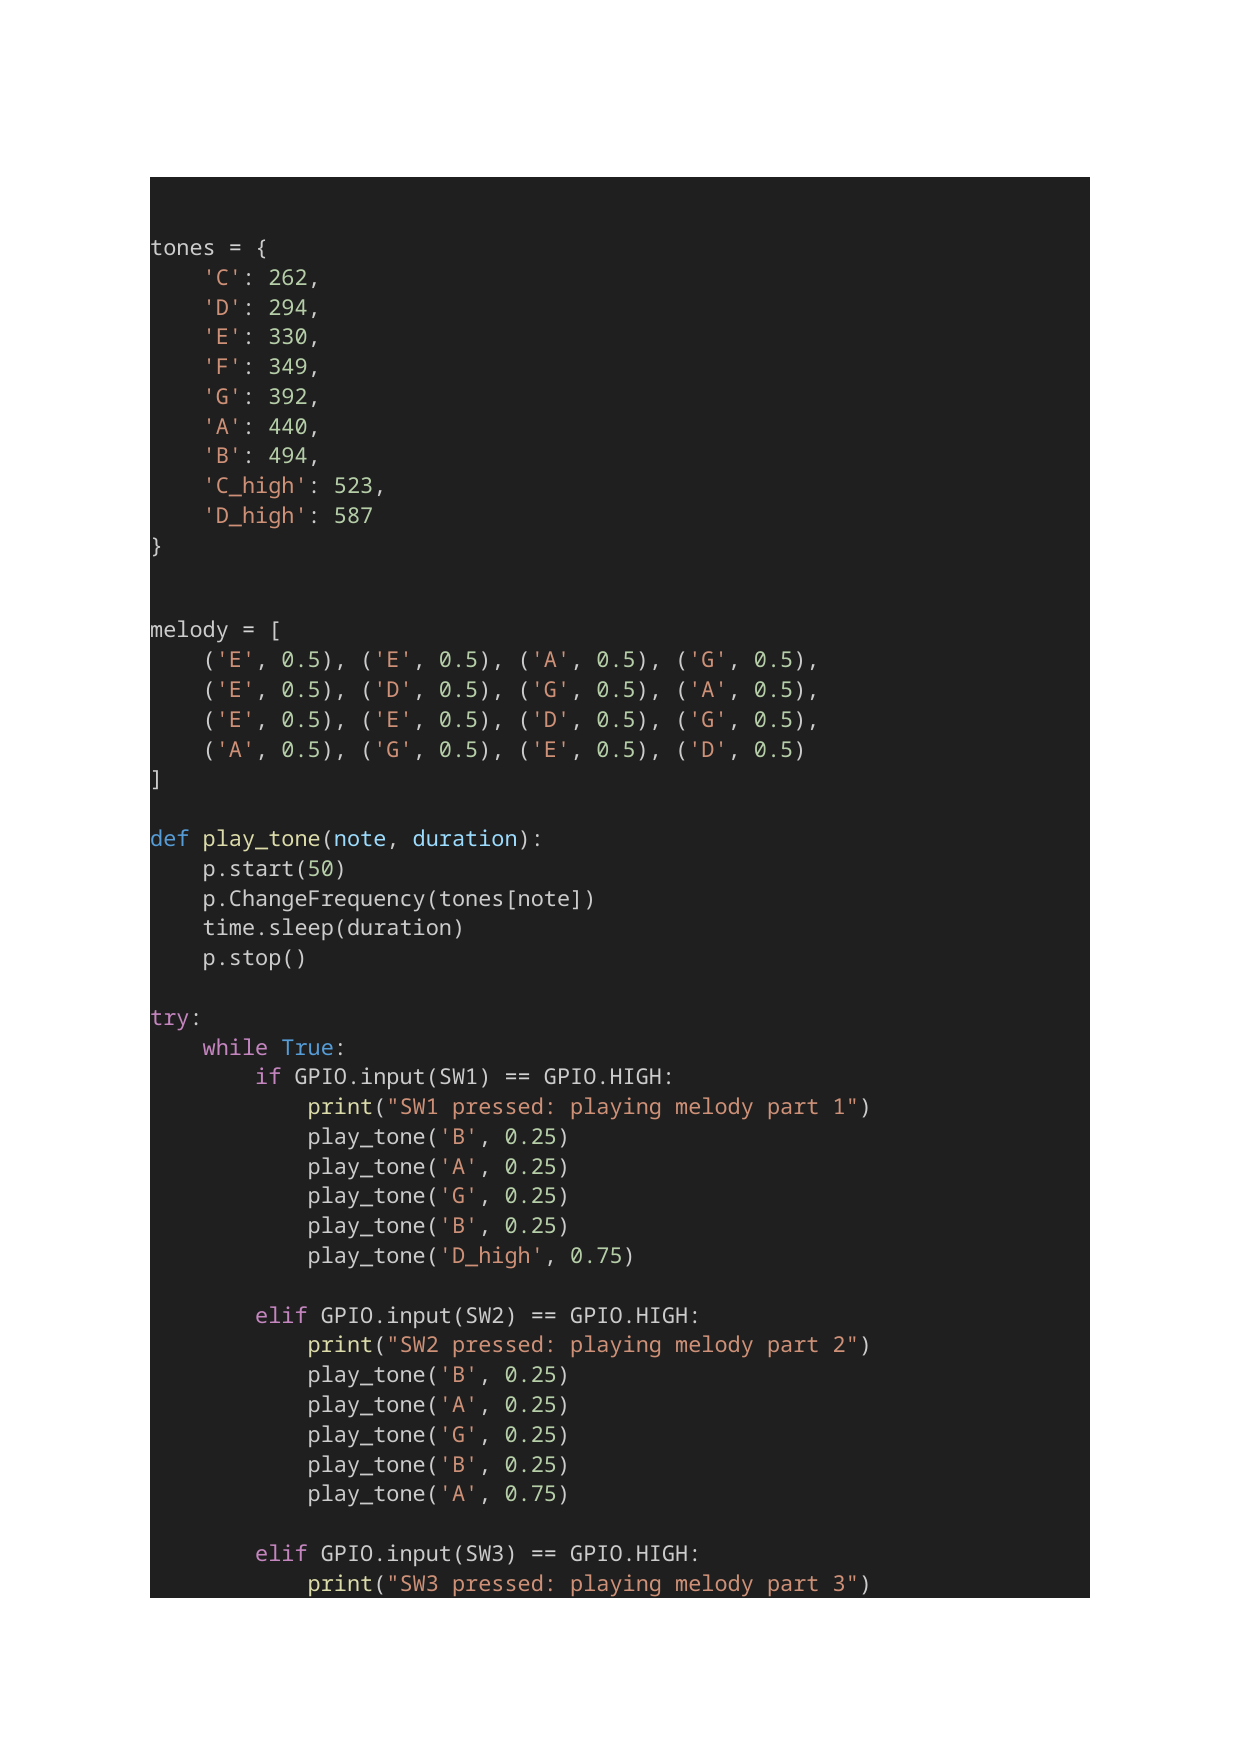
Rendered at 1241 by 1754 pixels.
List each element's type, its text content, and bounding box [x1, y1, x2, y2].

text play_tone('A', 0.75) [150, 1478, 1090, 1508]
text if GPIO.input(SW1) == GPIO.HIGH: [150, 1061, 1090, 1091]
text 'B': 494, [150, 441, 1090, 470]
text 'G': 392, [150, 381, 1090, 411]
text play_tone('G', 0.25) [150, 1419, 1090, 1449]
text try: [150, 1002, 1090, 1032]
text ] [150, 763, 1090, 793]
text 'E': 330, [150, 321, 1090, 351]
text play_tone('D_high', 0.75) [150, 1240, 1090, 1270]
text ('E', 0.5), ('E', 0.5), ('A', 0.5), ('G', 0.5), [150, 644, 1090, 674]
text 'C': 262, [150, 262, 1090, 292]
text elif GPIO.input(SW2) == GPIO.HIGH: [150, 1300, 1090, 1329]
text p.start(50) [150, 853, 1090, 883]
text play_tone('A', 0.25) [150, 1389, 1090, 1419]
text time.sleep(duration) [150, 912, 1090, 942]
text 'F': 349, [150, 351, 1090, 381]
text def play_tone(note, duration): [150, 823, 1090, 853]
text print("SW1 pressed: playing melody part 1") [150, 1091, 1090, 1121]
text 'A': 440, [150, 411, 1090, 441]
text print("SW3 pressed: playing melody part 3") [150, 1568, 1090, 1598]
text play_tone('B', 0.25) [150, 1210, 1090, 1240]
text p.ChangeFrequency(tones[note]) [150, 883, 1090, 912]
text play_tone('A', 0.25) [150, 1151, 1090, 1181]
text p.stop() [150, 942, 1090, 972]
text 'C_high': 523, [150, 470, 1090, 500]
text ('A', 0.5), ('G', 0.5), ('E', 0.5), ('D', 0.5) [150, 734, 1090, 763]
text play_tone('B', 0.25) [150, 1359, 1090, 1389]
text tones = { [150, 232, 1090, 262]
text } [150, 530, 1090, 560]
text 'D_high': 587 [150, 500, 1090, 530]
text play_tone('B', 0.25) [150, 1121, 1090, 1151]
text ('E', 0.5), ('E', 0.5), ('D', 0.5), ('G', 0.5), [150, 704, 1090, 734]
text ('E', 0.5), ('D', 0.5), ('G', 0.5), ('A', 0.5), [150, 674, 1090, 704]
text while True: [150, 1032, 1090, 1061]
text play_tone('B', 0.25) [150, 1449, 1090, 1478]
text 'D': 294, [150, 292, 1090, 321]
text melody = [ [150, 614, 1090, 644]
text elif GPIO.input(SW3) == GPIO.HIGH: [150, 1538, 1090, 1568]
text play_tone('G', 0.25) [150, 1181, 1090, 1210]
text print("SW2 pressed: playing melody part 2") [150, 1329, 1090, 1359]
